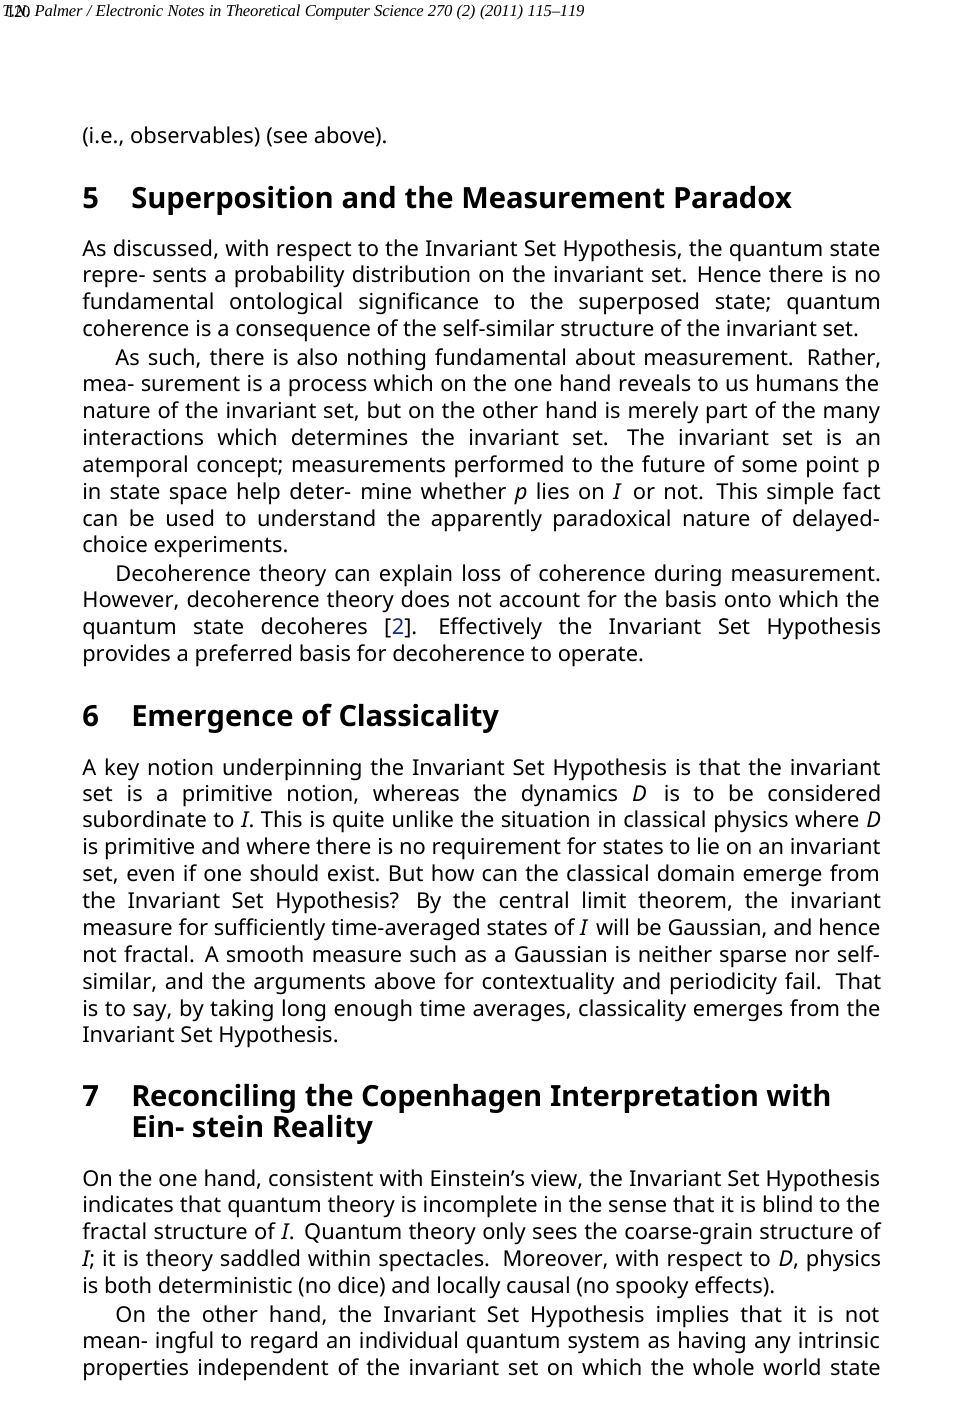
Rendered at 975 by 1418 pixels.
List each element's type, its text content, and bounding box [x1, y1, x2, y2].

subtitle Superposition and the Measurement Paradox [82, 177, 904, 217]
text A key notion underpinning the Invariant Set Hypothesis is that the invariant set is a primitive notion, whereas the dynamics D is to be considered subordinate to I. This is quite unlike the situation in classical physics where D is primitive and where there is no requirement for states to lie on an invariant set, even if one should exist. But how can the classical domain emerge from the Invariant Set Hypothesis? By the central limit theorem, the invariant measure for sufficiently time-averaged states of I will be Gaussian, and hence not fractal. A smooth measure such as a Gaussian is neither sparse nor self-similar, and the arguments above for contextuality and periodicity fail. That is to say, by taking long enough time averages, classicality emerges from the Invariant Set Hypothesis. [82, 754, 881, 1049]
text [82, 1301, 881, 1382]
text (i.e., observables) (see above). [82, 120, 904, 150]
text On the one hand, consistent with Einstein’s view, the Invariant Set Hypothesis indicates that quantum theory is incomplete in the sense that it is blind to the fractal structure of I. Quantum theory only sees the coarse-grain structure of I; it is theory saddled within spectacles. Moreover, with respect to D, physics is both deterministic (no dice) and locally causal (no spooky effects). [82, 1166, 881, 1300]
text Decoherence theory can explain loss of coherence during measurement. However, decoherence theory does not account for the basis onto which the quantum state decoheres [2]. Effectively the Invariant Set Hypothesis provides a preferred basis for decoherence to operate. [82, 560, 881, 668]
subtitle Reconciling the Copenhagen Interpretation with Ein- stein Reality [82, 1080, 881, 1146]
subtitle Emergence of Classicality [82, 695, 904, 735]
text As such, there is also nothing fundamental about measurement. Rather, mea- surement is a process which on the one hand reveals to us humans the nature of the invariant set, but on the other hand is merely part of the many interactions which determines the invariant set. The invariant set is an atemporal concept; measurements performed to the future of some point p in state space help deter- mine whether p lies on I or not. This simple fact can be used to understand the apparently paradoxical nature of delayed-choice experiments. [82, 344, 881, 559]
text As discussed, with respect to the Invariant Set Hypothesis, the quantum state repre- sents a probability distribution on the invariant set. Hence there is no fundamental ontological significance to the superposed state; quantum coherence is a consequence of the self-similar structure of the invariant set. [82, 235, 881, 343]
